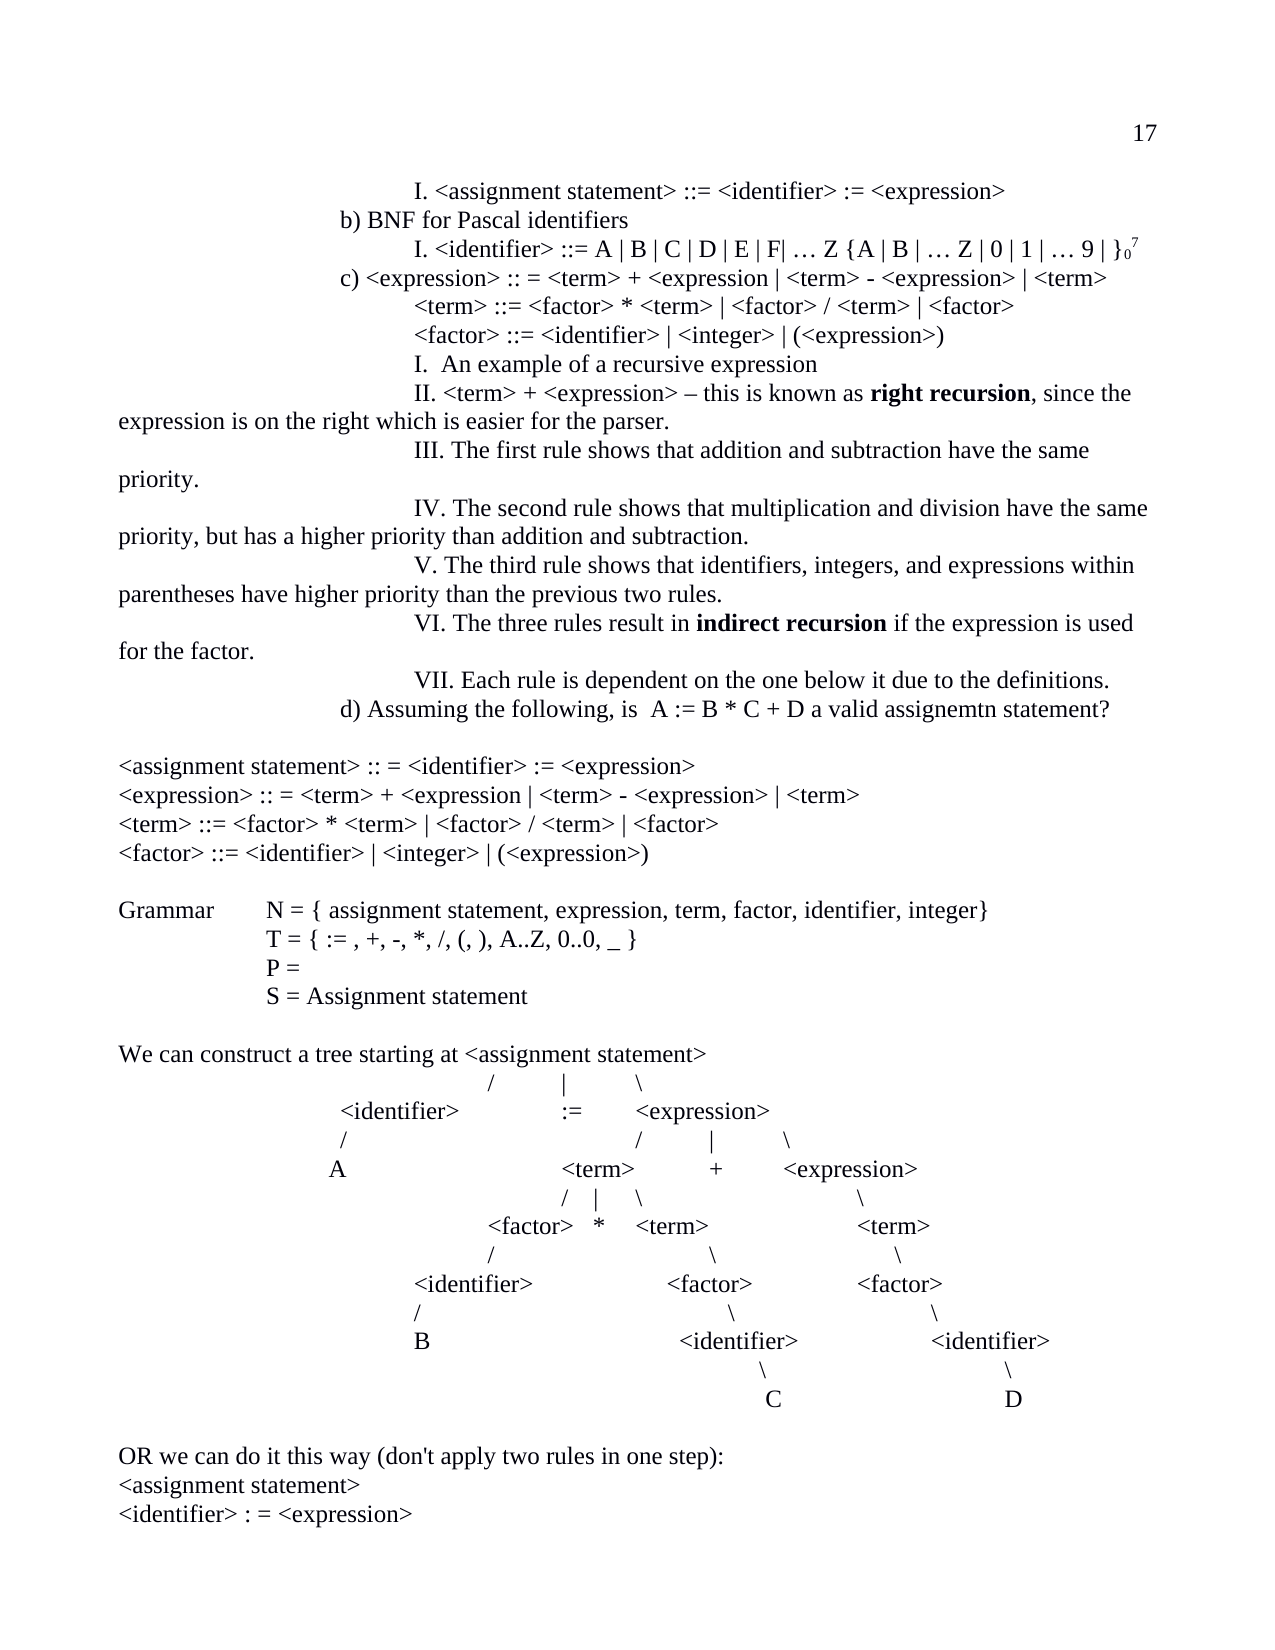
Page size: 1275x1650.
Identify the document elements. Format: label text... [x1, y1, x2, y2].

text B <identifier> <identifier> [118, 1326, 1157, 1355]
text <identifier> := <expression> [118, 1096, 1157, 1125]
text <identifier> : = <expression> [118, 1499, 1157, 1528]
text <identifier> <factor> <factor> [118, 1269, 1157, 1298]
text <factor> * <term> <term> [118, 1211, 1157, 1240]
text We can construct a tree starting at <assignment statement> [118, 1039, 1157, 1068]
text <term> ::= <factor> * <term> | <factor> / <term> | <factor> [118, 291, 1157, 320]
text C D [118, 1384, 1157, 1413]
text Grammar N = { assignment statement, expression, term, factor, identifier, integer} [118, 895, 1157, 924]
text S = Assignment statement [118, 981, 1157, 1010]
text <term> ::= <factor> * <term> | <factor> / <term> | <factor> [118, 809, 1157, 838]
text <factor> ::= <identifier> | <integer> | (<expression>) [118, 838, 1157, 866]
text b) BNF for Pascal identifiers [118, 205, 1157, 234]
text T = { := , +, -, *, /, (, ), A..Z, 0..0, _ } [118, 924, 1157, 953]
text / | \ \ [118, 1183, 1157, 1211]
text VI. The three rules result in indirect recursion if the expression is used for the factor. [118, 608, 1157, 665]
text <expression> :: = <term> + <expression | <term> - <expression> | <term> [118, 780, 1157, 809]
text A <term> + <expression> [118, 1154, 1157, 1183]
text d) Assuming the following, is A := B * C + D a valid assignemtn statement? [118, 694, 1157, 723]
text / \ \ [118, 1298, 1157, 1326]
text / | \ [118, 1068, 1157, 1096]
text II. <term> + <expression> – this is known as right recursion, since the expression is on the right which is easier for the parser. [118, 378, 1157, 435]
text III. The first rule shows that addition and subtraction have the same priority. [118, 435, 1157, 493]
text <factor> ::= <identifier> | <integer> | (<expression>) [118, 320, 1157, 349]
text P = [118, 953, 1157, 981]
text OR we can do it this way (don't apply two rules in one step): [118, 1441, 1157, 1470]
text V. The third rule shows that identifiers, integers, and expressions within parentheses have higher priority than the previous two rules. [118, 550, 1157, 608]
text VII. Each rule is dependent on the one below it due to the definitions. [118, 665, 1157, 694]
text IV. The second rule shows that multiplication and division have the same priority, but has a higher priority than addition and subtraction. [118, 493, 1157, 550]
text c) <expression> :: = <term> + <expression | <term> - <expression> | <term> [118, 263, 1157, 291]
text / / | \ [118, 1125, 1157, 1154]
text <assignment statement> [118, 1470, 1157, 1499]
text I. An example of a recursive expression [118, 349, 1157, 378]
text I. <assignment statement> ::= <identifier> := <expression> [118, 176, 1157, 205]
text <assignment statement> :: = <identifier> := <expression> [118, 751, 1157, 780]
text \ \ [118, 1355, 1157, 1384]
text / \ \ [118, 1240, 1157, 1269]
text I. <identifier> ::= A | B | C | D | E | F| … Z {A | B | … Z | 0 | 1 | … 9 | }07 [118, 234, 1157, 263]
